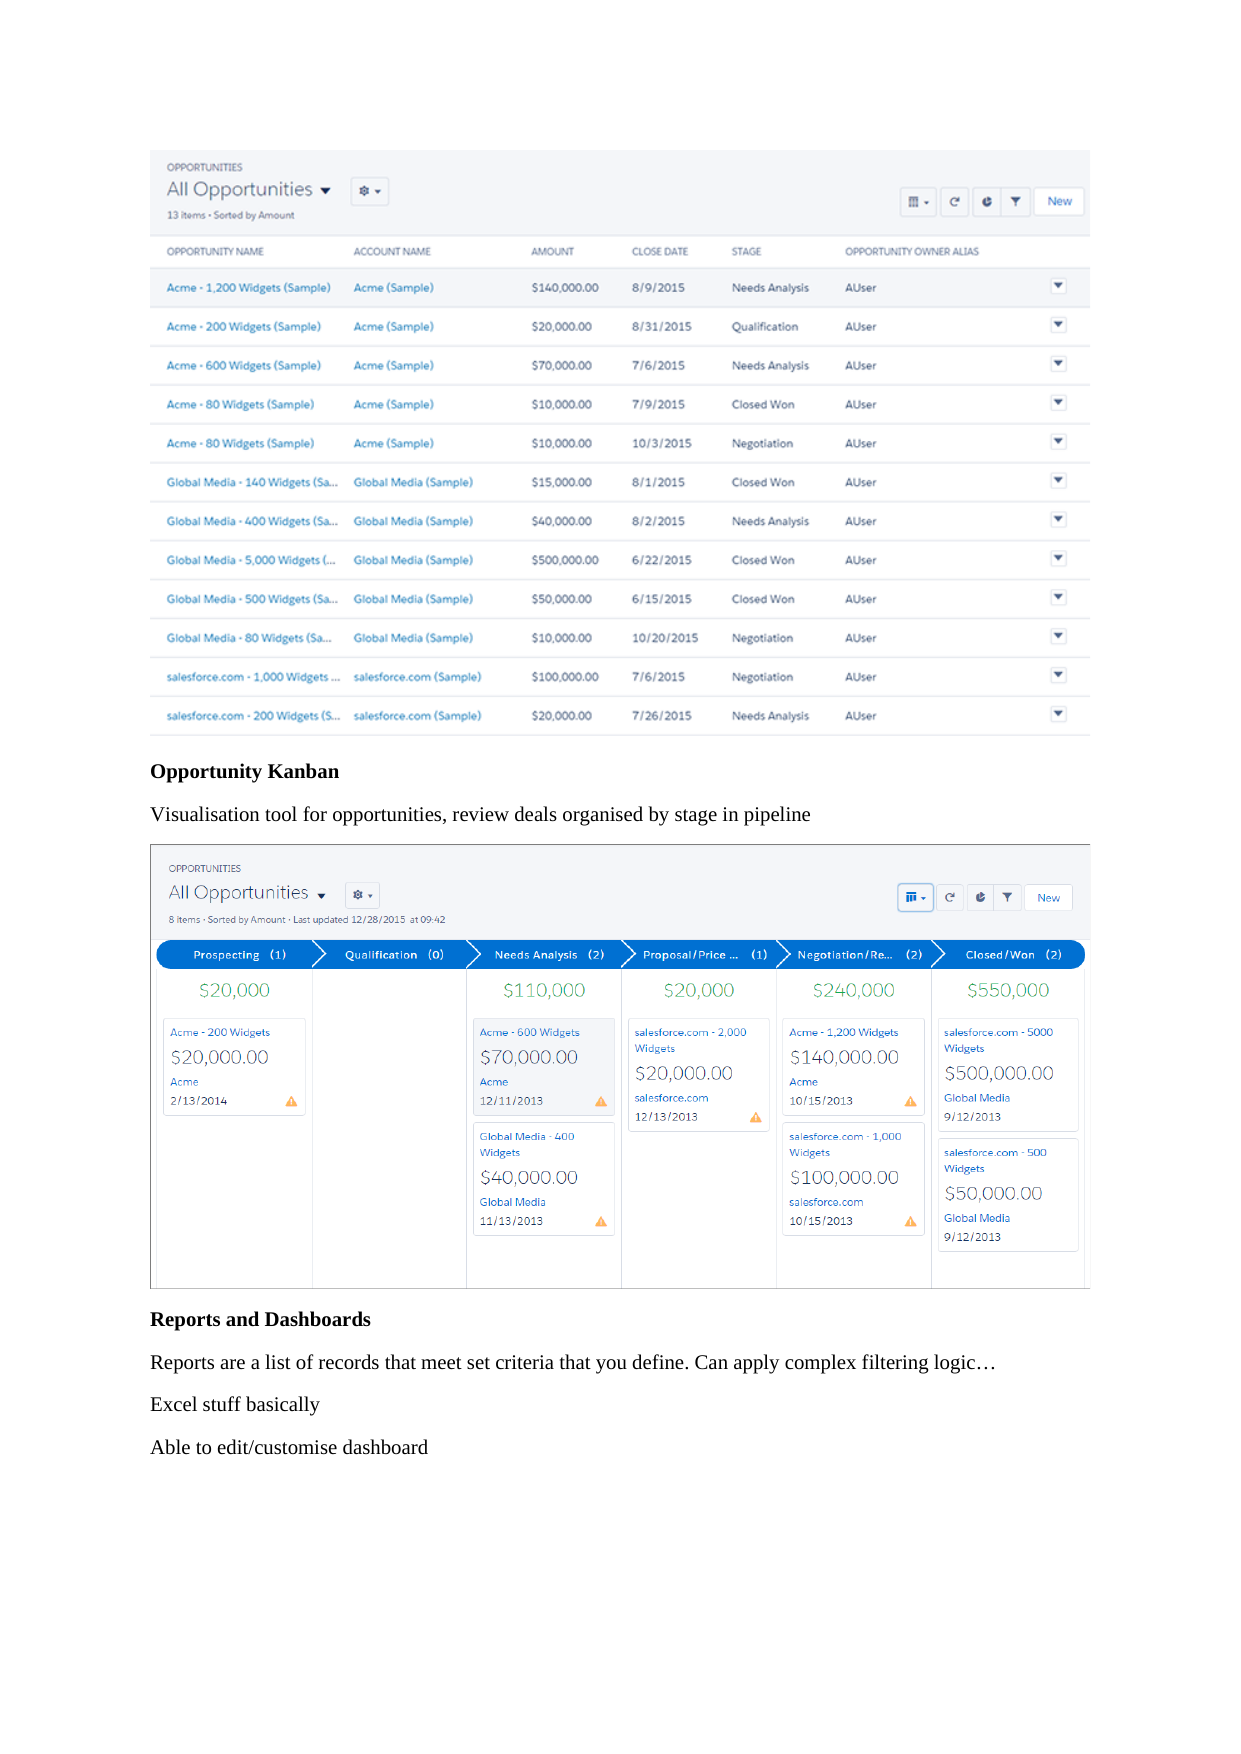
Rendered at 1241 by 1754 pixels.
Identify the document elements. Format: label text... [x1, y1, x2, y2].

text Excel stuff basically [150, 1392, 1090, 1416]
text Reports and Dashboards [150, 1307, 1090, 1331]
picture [150, 150, 1091, 741]
text Able to edit/customise dashboard [150, 1435, 1090, 1459]
text Reports are a list of records that meet set criteria that you define. Can apply complex filtering logic… [150, 1350, 1090, 1374]
text Visualisation tool for opportunities, review deals organised by stage in pipeline [150, 802, 1090, 826]
picture [150, 844, 1091, 1289]
text Opportunity Kanban [150, 759, 1090, 783]
